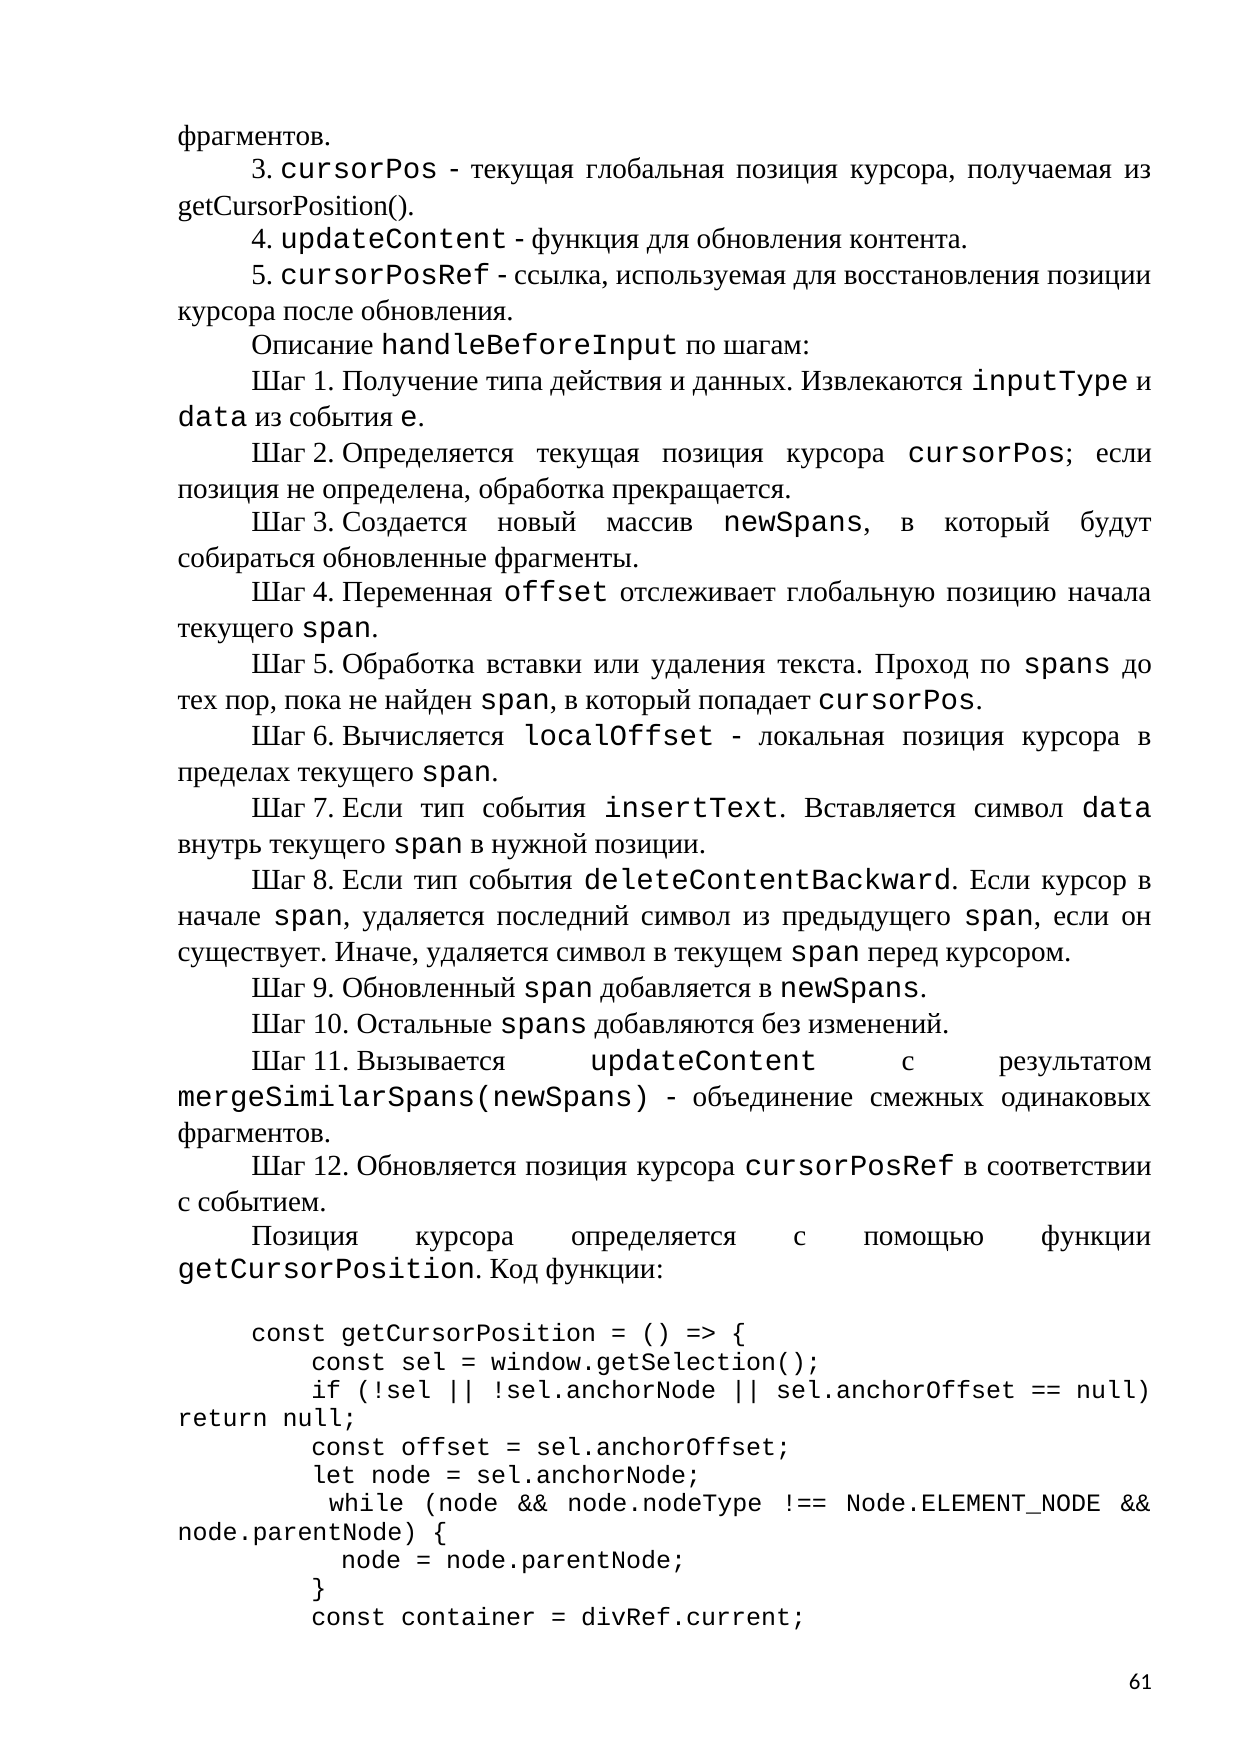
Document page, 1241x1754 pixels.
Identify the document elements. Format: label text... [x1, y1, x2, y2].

list Вычисляется localOffset локальная позиция курсора в пределах текущего span. [177, 718, 1152, 790]
list cursorPos текущая глобальная позиция курсора, получаемая из getCursorPosition(). [177, 152, 1152, 221]
text const getCursorPosition = () => { [177, 1321, 1152, 1349]
list cursorPosRef ссылка, используемая для восстановления позиции курсора после обновления. [177, 257, 1152, 327]
text const container = divRef.current; [177, 1604, 1152, 1633]
text Позиция курсора определяется с помощью функции getCursorPosition. Код функции: [177, 1218, 1152, 1287]
text if (!sel || !sel.anchorNode || sel.anchorOffset == null) return null; [177, 1378, 1152, 1434]
text while (node && node.nodeType !== Node.ELEMENT_NODE && node.parentNode) { [177, 1491, 1152, 1548]
text let node = sel.anchorNode; [177, 1463, 1152, 1491]
list Если тип события deleteContentBackward. Если курсор в начале span, удаляется последний символ из предыдущего span, если он существует. Иначе, удаляется символ в текущем span перед курсором. [177, 862, 1152, 971]
list Остальные spans добавляются без изменений. [177, 1007, 1152, 1043]
list Вызывается updateContent с результатом mergeSimilarSpans(newSpans) объединение смежных одинаковых фрагментов. [177, 1043, 1152, 1148]
text node = node.parentNode; [177, 1548, 1152, 1576]
text } [177, 1576, 1152, 1604]
list Обновленный span добавляется в newSpans. [177, 971, 1152, 1007]
list Переменная offset отслеживает глобальную позицию начала текущего span. [177, 574, 1152, 646]
list Получение типа действия и данных. Извлекаются inputType и data из события e. [177, 363, 1152, 435]
text Описание handleBeforeInput по шагам: [177, 327, 1152, 363]
text const sel = window.getSelection(); [177, 1349, 1152, 1378]
list Обработка вставки или удаления текста. Проход по spans до тех пор, пока не найден span, в который попадает cursorPos. [177, 646, 1152, 718]
list Определяется текущая позиция курсора cursorPos; если позиция не определена, обработка прекращается. [177, 435, 1152, 504]
text const offset = sel.anchorOffset; [177, 1434, 1152, 1463]
list updateContent функция для обновления контента. [177, 221, 1152, 257]
list Обновляется позиция курсора cursorPosRef в соответствии с событием. [177, 1148, 1152, 1218]
list Если тип события insertText. Вставляется символ data внутрь текущего span в нужной позиции. [177, 790, 1152, 862]
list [177, 118, 1152, 152]
list Создается новый массив newSpans, в который будут собираться обновленные фрагменты. [177, 504, 1152, 574]
